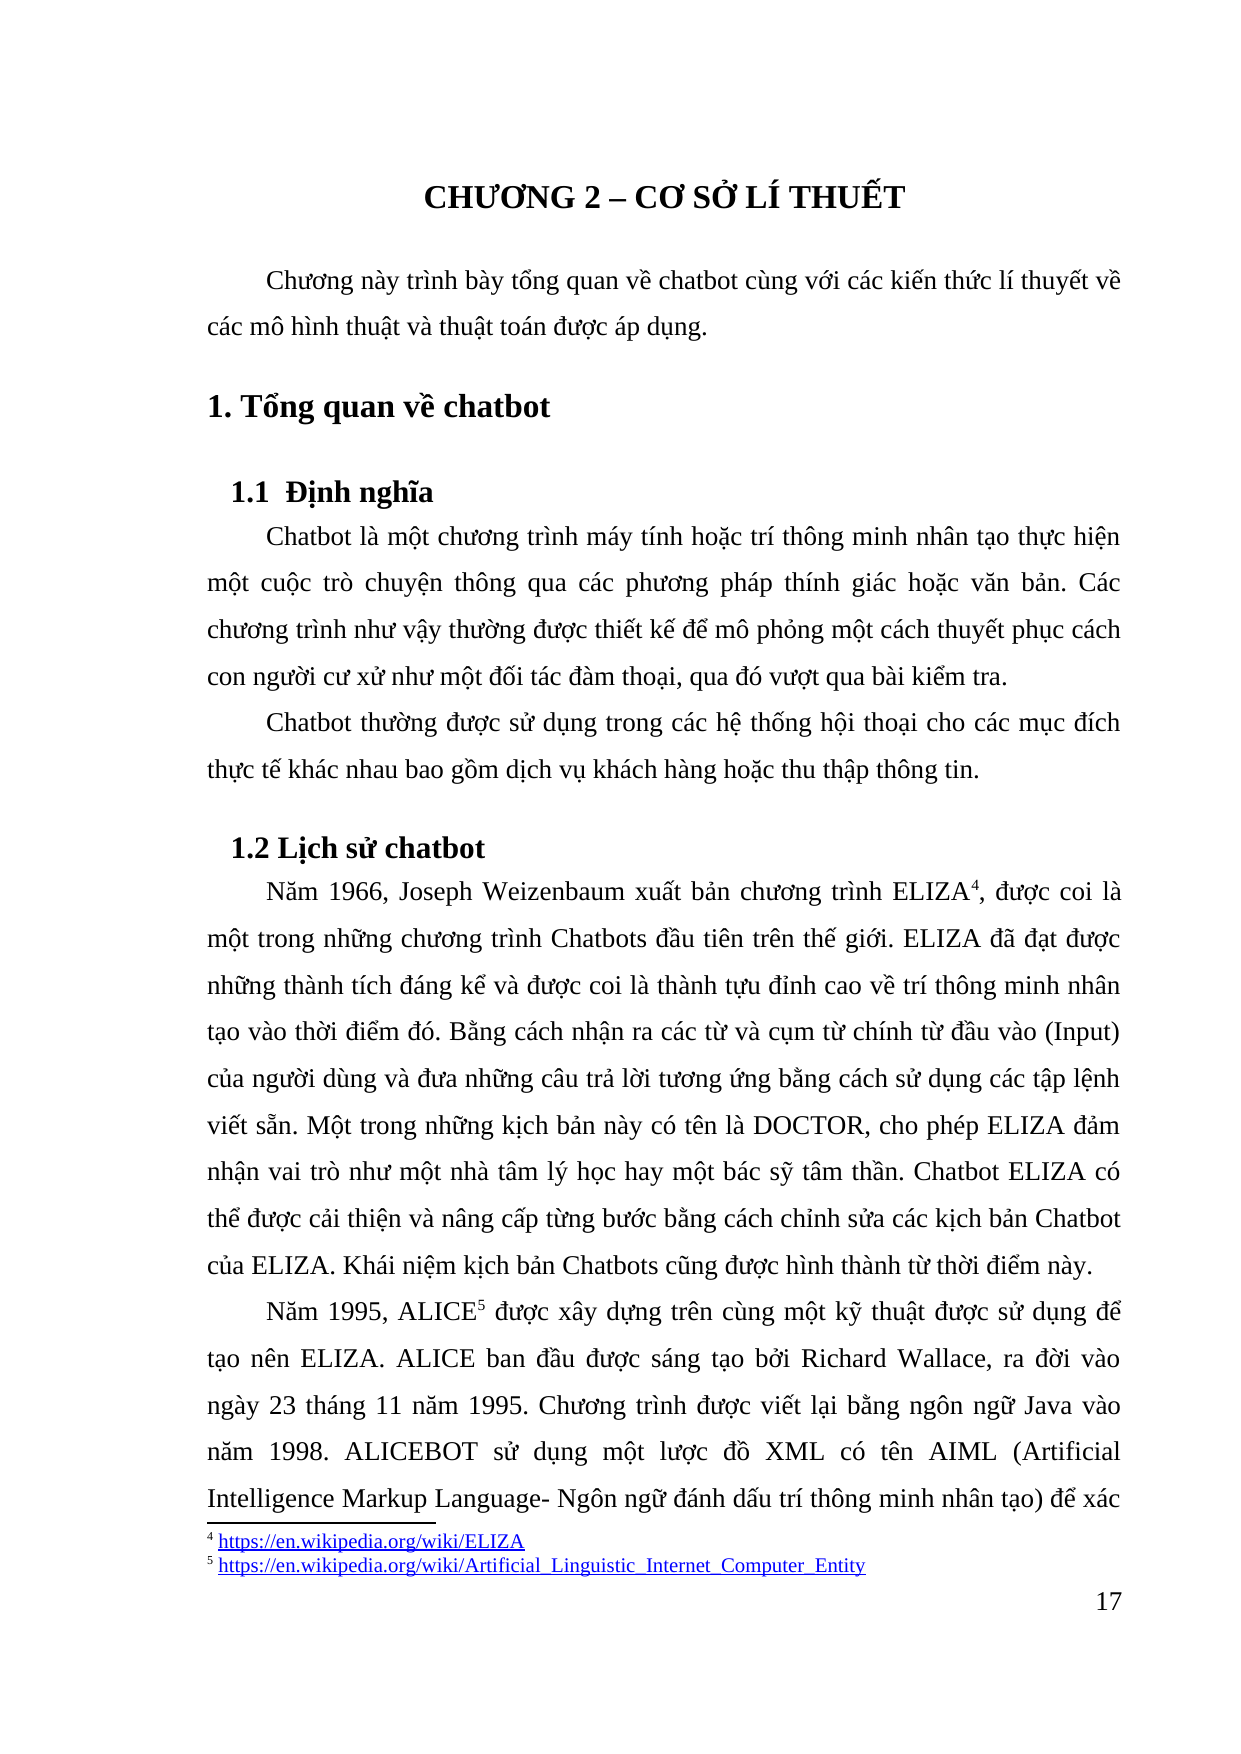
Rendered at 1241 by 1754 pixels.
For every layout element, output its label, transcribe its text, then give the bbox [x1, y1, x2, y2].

text CHƯƠNG 2 – CƠ SỞ LÍ THUẾT [207, 177, 1122, 216]
text 1.1 Định nghĩa [230, 473, 1122, 509]
text 1. Tổng quan về chatbot [207, 386, 1122, 425]
text Chatbot là một chương trình máy tính hoặc trí thông minh nhân tạo thực hiện một cuộc trò chuyện thông qua các phương pháp thính giác hoặc văn bản. Các chương trình như vậy thường được thiết kế để mô phỏng một cách thuyết phục cách con người cư xử như một đối tác đàm thoại, qua đó vượt qua bài kiểm tra. [207, 520, 1122, 691]
text 1.2 Lịch sử chatbot [230, 829, 1122, 865]
text Chatbot thường được sử dụng trong các hệ thống hội thoại cho các mục đích thực tế khác nhau bao gồm dịch vụ khách hàng hoặc thu thập thông tin. [207, 706, 1122, 784]
text Năm 1966, Joseph Weizenbaum xuất bản chương trình ELIZA, được coi là một trong những chương trình Chatbots đầu tiên trên thế giới. ELIZA đã đạt được những thành tích đáng kể và được coi là thành tựu đỉnh cao về trí thông minh nhân tạo vào thời điểm đó. Bằng cách nhận ra các từ và cụm từ chính từ đầu vào (Input) của người dùng và đưa những câu trả lời tương ứng bằng cách sử dụng các tập lệnh viết sẵn. Một trong những kịch bản này có tên là DOCTOR, cho phép ELIZA đảm nhận vai trò như một nhà tâm lý học hay một bác sỹ tâm thần. Chatbot ELIZA có thể được cải thiện và nâng cấp từng bước bằng cách chỉnh sửa các kịch bản Chatbot của ELIZA. Khái niệm kịch bản Chatbots cũng được hình thành từ thời điểm này. [207, 876, 1122, 1280]
text Chương này trình bày tổng quan về chatbot cùng với các kiến thức lí thuyết về các mô hình thuật và thuật toán được áp dụng. [207, 264, 1122, 342]
